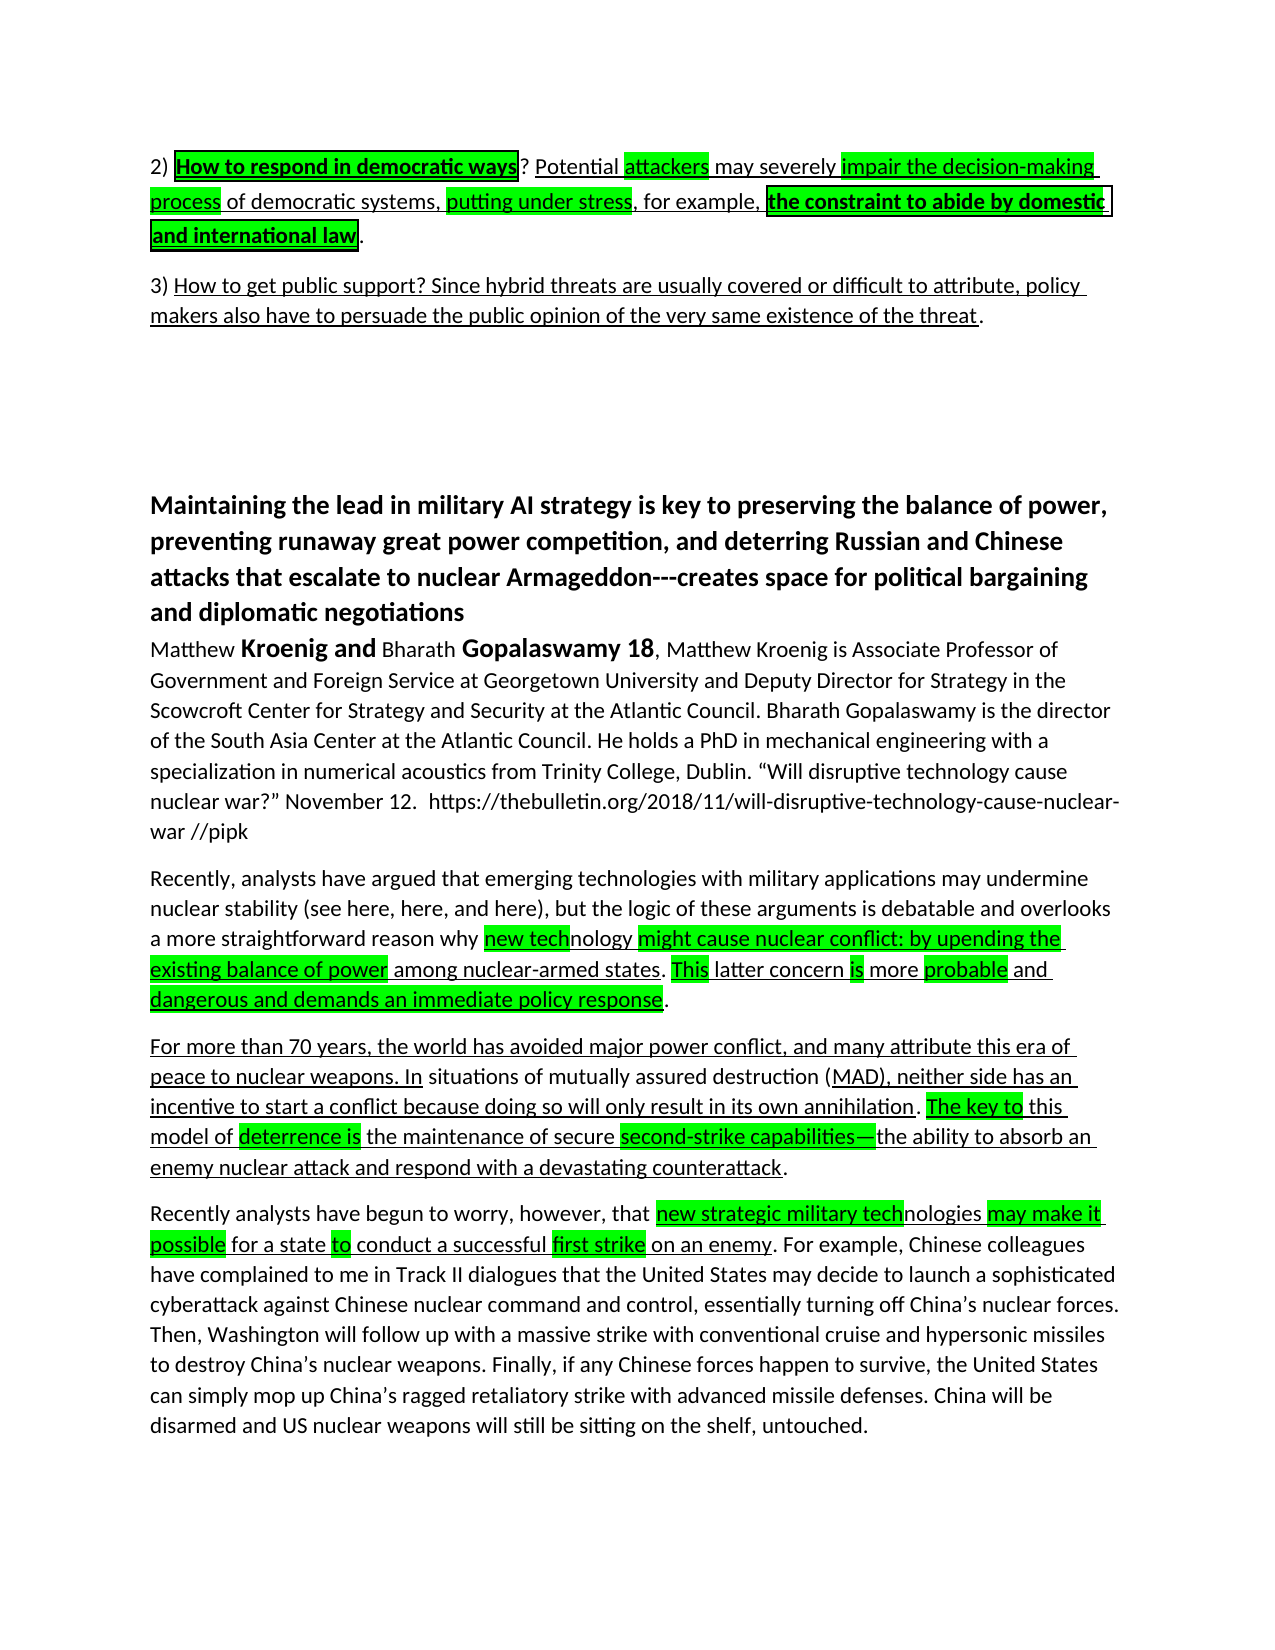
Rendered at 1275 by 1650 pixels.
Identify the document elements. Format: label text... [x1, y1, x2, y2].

text Recently, analysts have argued that emerging technologies with military applications may undermine nuclear stability (see here, here, and here), but the logic of these arguments is debatable and overlooks a more straightforward reason why new technology might cause nuclear conflict: by upending the existing balance of power among nuclear-armed states. This latter concern is more probable and dangerous and demands an immediate policy response. [150, 864, 1125, 1013]
text Recently analysts have begun to worry, however, that new strategic military technologies may make it possible for a state to conduct a successful first strike on an enemy. For example, Chinese colleagues have complained to me in Track II dialogues that the United States may decide to launch a sophisticated cyberattack against Chinese nuclear command and control, essentially turning off China’s nuclear forces. Then, Washington will follow up with a massive strike with conventional cruise and hypersonic missiles to destroy China’s nuclear weapons. Finally, if any Chinese forces happen to survive, the United States can simply mop up China’s ragged retaliatory strike with advanced missile defenses. China will be disarmed and US nuclear weapons will still be sitting on the shelf, untouched. [150, 1199, 1125, 1439]
text 3) How to get public support? Since hybrid threats are usually covered or difficult to attribute, policy makers also have to persuade the public opinion of the very same existence of the threat. [150, 271, 1125, 329]
text 2) How to respond in democratic ways? Potential attackers may severely impair the decision-making process of democratic systems, putting under stress, for example, the constraint to abide by domestic and international law. [150, 150, 1125, 252]
text For more than 70 years, the world has avoided major power conflict, and many attribute this era of peace to nuclear weapons. In situations of mutually assured destruction (MAD), neither side has an incentive to start a conflict because doing so will only result in its own annihilation. The key to this model of deterrence is the maintenance of secure second-strike capabilities—the ability to absorb an enemy nuclear attack and respond with a devastating counterattack. [150, 1032, 1125, 1181]
text Matthew Kroenig and Bharath Gopalaswamy 18, Matthew Kroenig is Associate Professor of Government and Foreign Service at Georgetown University and Deputy Director for Strategy in the Scowcroft Center for Strategy and Security at the Atlantic Council. Bharath Gopalaswamy is the director of the South Asia Center at the Atlantic Council. He holds a PhD in mechanical engineering with a specialization in numerical acoustics from Trinity College, Dublin. “Will disruptive technology cause nuclear war?” November 12. https://thebulletin.org/2018/11/will-disruptive-technology-cause-nuclear-war //pipk [150, 631, 1125, 845]
subtitle Maintaining the lead in military AI strategy is key to preserving the balance of power, preventing runaway great power competition, and deterring Russian and Chinese attacks that escalate to nuclear Armageddon---creates space for political bargaining and diplomatic negotiations [150, 488, 1125, 628]
